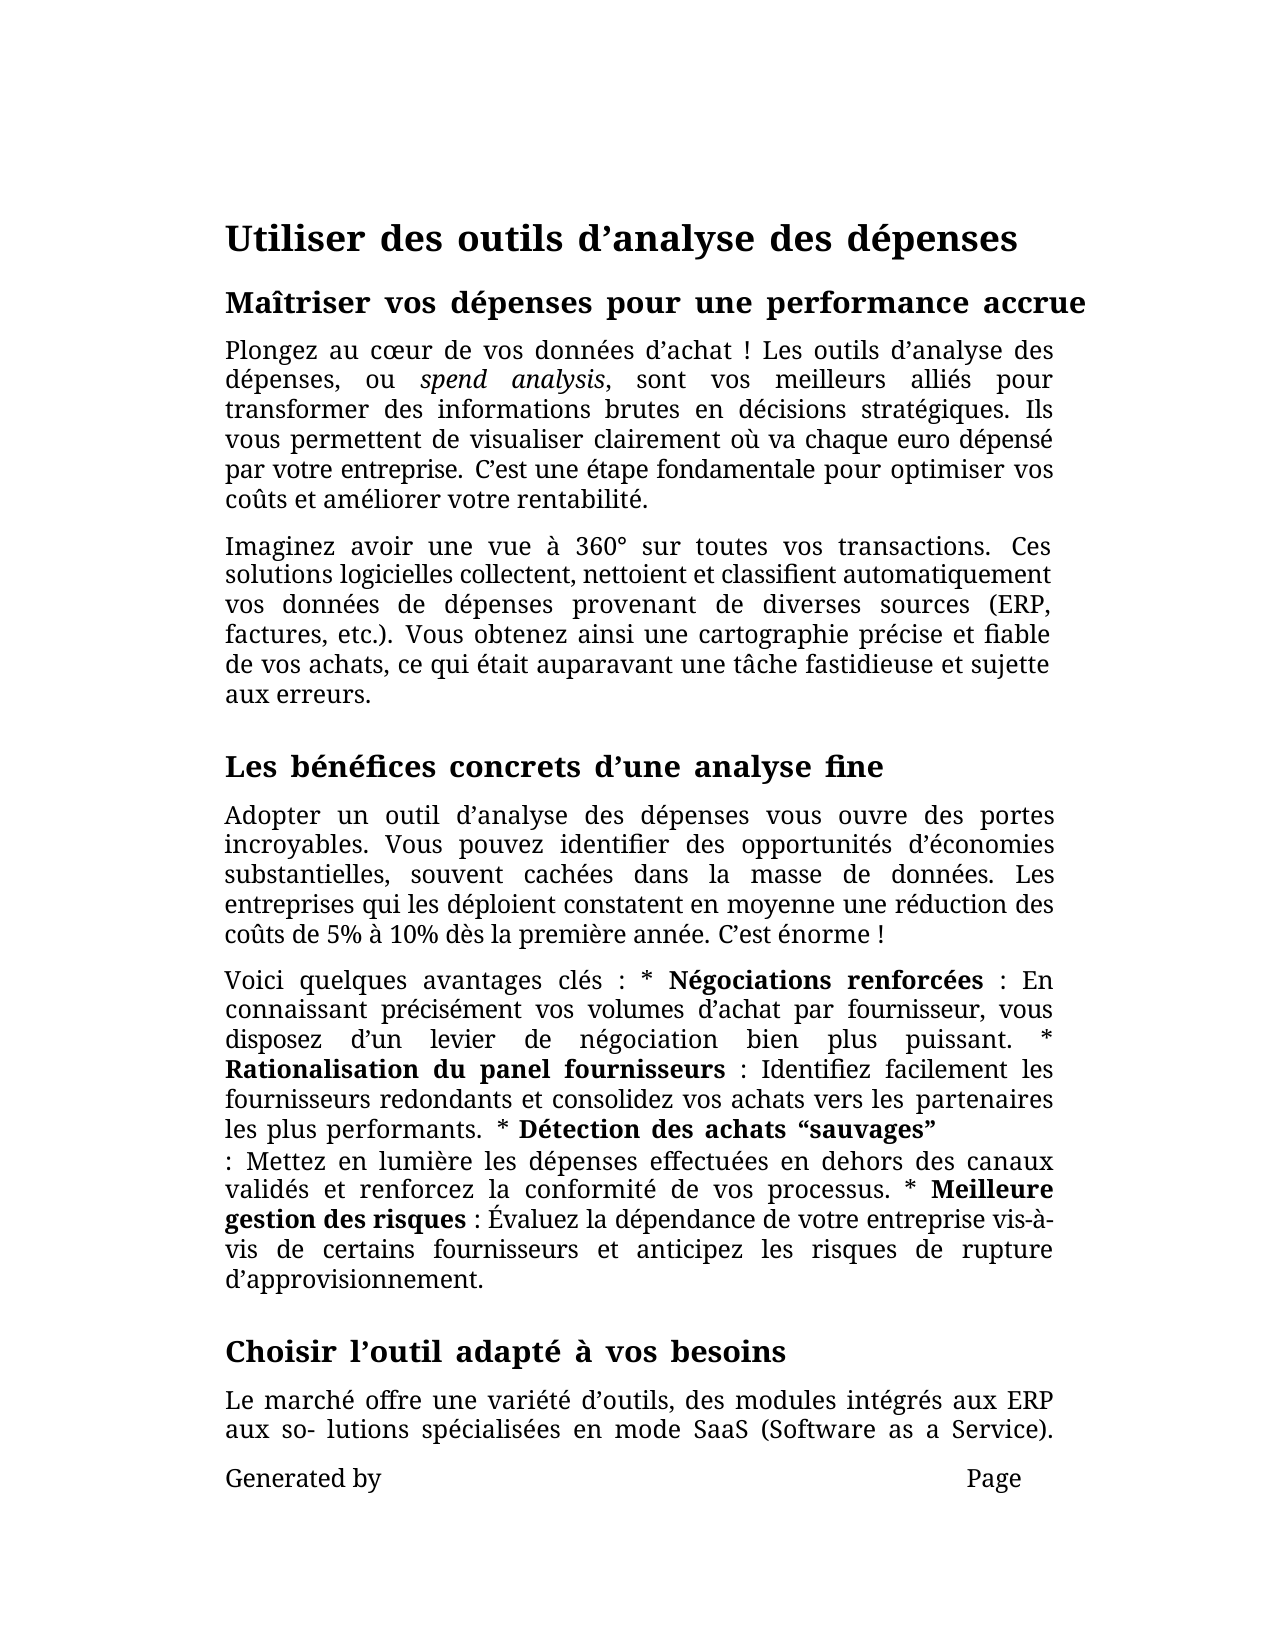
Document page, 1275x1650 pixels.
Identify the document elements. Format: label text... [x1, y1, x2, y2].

subtitle Utiliser des outils d’analyse des dépenses [225, 213, 1275, 261]
text Imaginez avoir une vue à 360° sur toutes vos transactions. Ces solutions logicielles collectent, nettoient et classifient automatiquement vos données de dépenses provenant de diverses sources (ERP, factures, etc.). Vous obtenez ainsi une cartographie précise et fiable de vos achats, ce qui était auparavant une tâche fastidieuse et sujette aux erreurs. [225, 531, 1051, 711]
text Adopter un outil d’analyse des dépenses vous ouvre des portes incroyables. Vous pouvez identifier des opportunités d’économies substantielles, souvent cachées dans la masse de données. Les entreprises qui les déploient constatent en moyenne une réduction des coûts de 5% à 10% dès la première année. C’est énorme ! [224, 801, 1055, 950]
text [225, 1385, 1054, 1445]
text Voici quelques avantages clés : * Négociations renforcées : En connaissant précisément vos volumes d’achat par fournisseur, vous disposez d’un levier de négociation bien plus puissant. * Rationalisation du panel fournisseurs : Identifiez facilement les fournisseurs redondants et consolidez vos achats vers les partenaires les plus performants. * Détection des achats “sauvages” [224, 966, 1054, 1146]
subtitle Maîtriser vos dépenses pour une performance accrue [225, 282, 1275, 322]
text Plongez au cœur de vos données d’achat ! Les outils d’analyse des dépenses, ou spend analysis, sont vos meilleurs alliés pour transformer des informations brutes en décisions stratégiques. Ils vous permettent de visualiser clairement où va chaque euro dépensé par votre entreprise. C’est une étape fondamentale pour optimiser vos coûts et améliorer votre rentabilité. [225, 336, 1054, 516]
subtitle Choisir l’outil adapté à vos besoins [225, 1332, 1275, 1371]
subtitle Les bénéfices concrets d’une analyse fine [225, 747, 1275, 786]
text : Mettez en lumière les dépenses effectuées en dehors des canaux validés et renforcez la conformité de vos processus. * Meilleure gestion des risques : Évaluez la dépendance de votre entreprise vis-à-vis de certains fournisseurs et anticipez les risques de rupture d’approvisionnement. [225, 1146, 1054, 1296]
